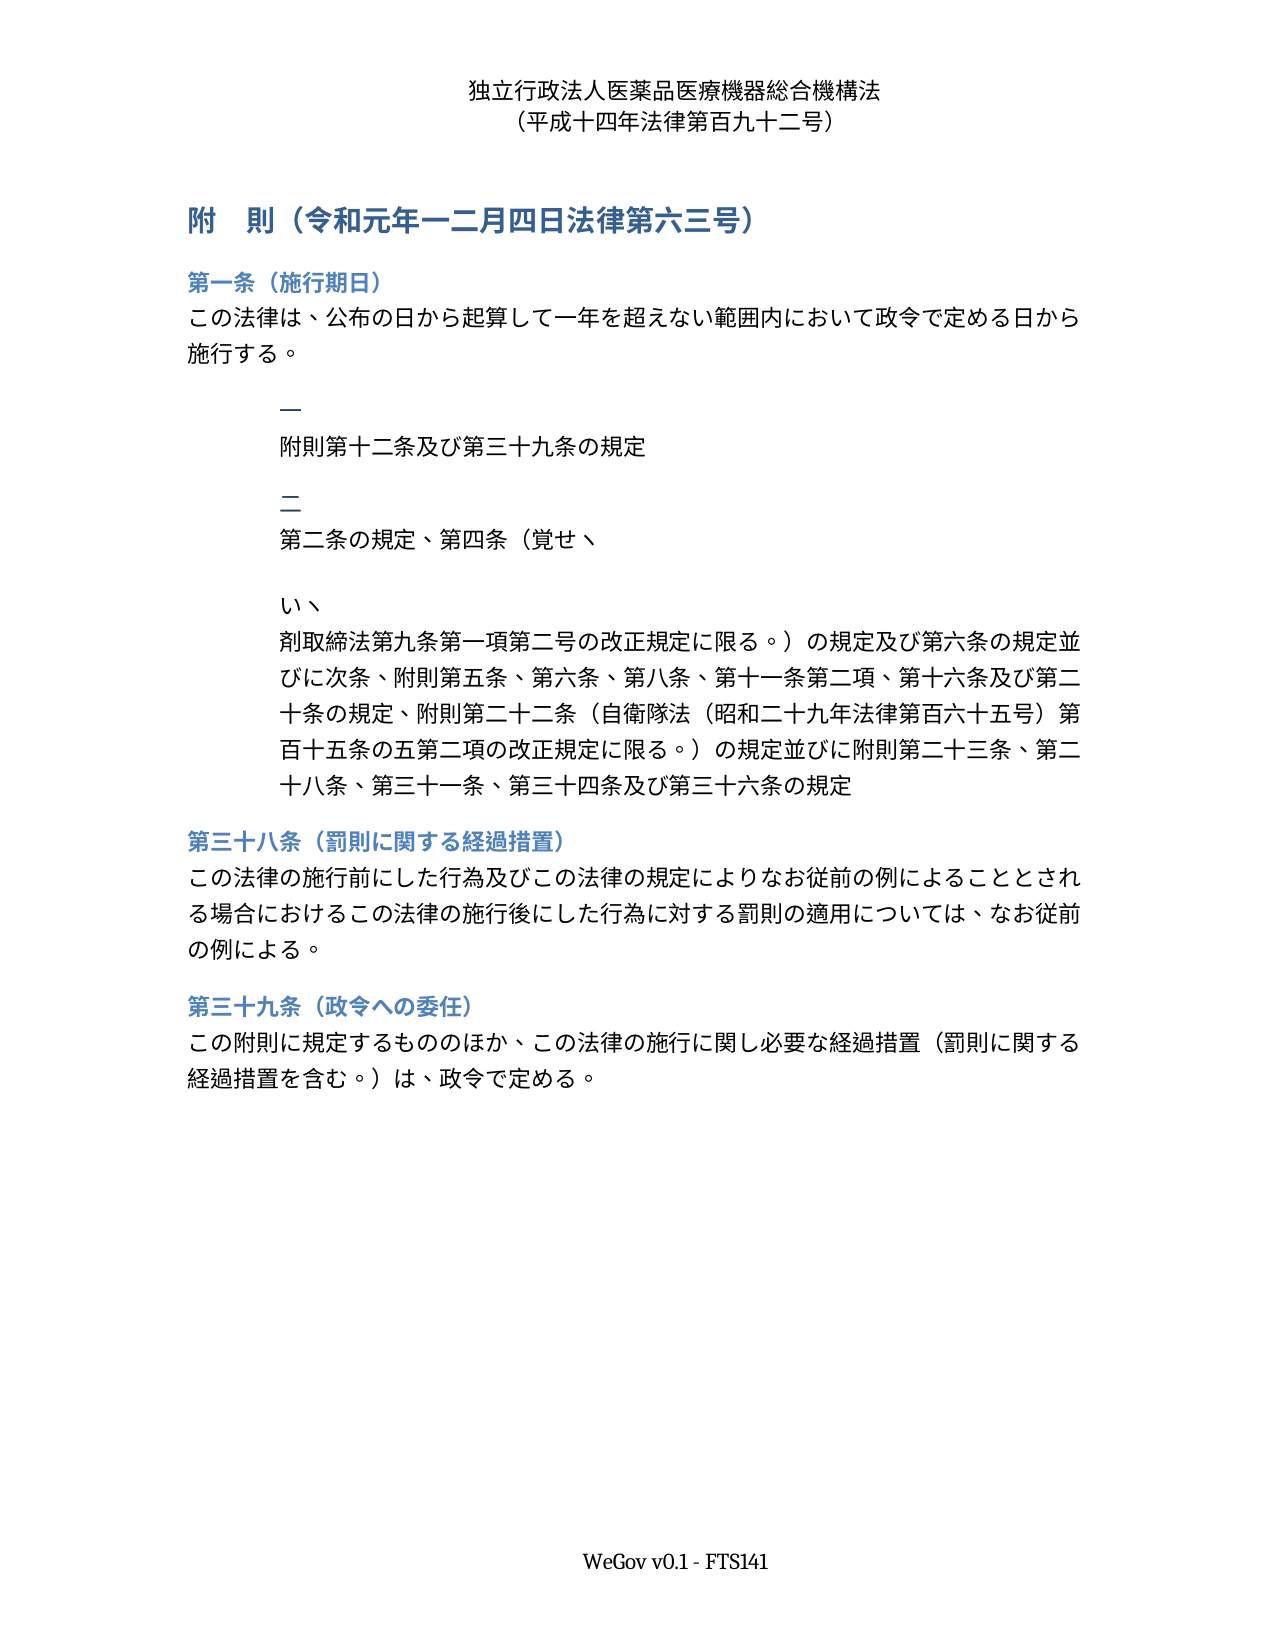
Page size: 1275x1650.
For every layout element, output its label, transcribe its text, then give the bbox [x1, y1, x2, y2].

text この法律は、公布の日から起算して一年を超えない範囲内において政令で定める日から施行する。 [187, 302, 1087, 369]
text この法律の施行前にした行為及びこの法律の規定によりなお従前の例によることとされる場合におけるこの法律の施行後にした行為に対する罰則の適用については、なお従前の例による。 [187, 862, 1087, 965]
subtitle 附 則（令和元年一二月四日法律第六三号） [187, 200, 1087, 240]
text 第二条の規定、第四条（覚せヽ いヽ 剤取締法第九条第一項第二号の改正規定に限る。）の規定及び第六条の規定並びに次条、附則第五条、第六条、第八条、第十一条第二項、第十六条及び第二十条の規定、附則第二十二条（自衛隊法（昭和二十九年法律第百六十五号）第百十五条の五第二項の改正規定に限る。）の規定並びに附則第二十三条、第二十八条、第三十一条、第三十四条及び第三十六条の規定 [279, 524, 1087, 801]
subtitle 二 [279, 488, 1087, 519]
text この附則に規定するもののほか、この法律の施行に関し必要な経過措置（罰則に関する経過措置を含む。）は、政令で定める。 [187, 1027, 1087, 1094]
subtitle 第三十九条（政令への委任） [187, 991, 1087, 1022]
subtitle 第一条（施行期日） [187, 266, 1087, 298]
subtitle 第三十八条（罰則に関する経過措置） [187, 826, 1087, 858]
subtitle 一 [279, 395, 1087, 426]
text 附則第十二条及び第三十九条の規定 [279, 431, 1087, 462]
